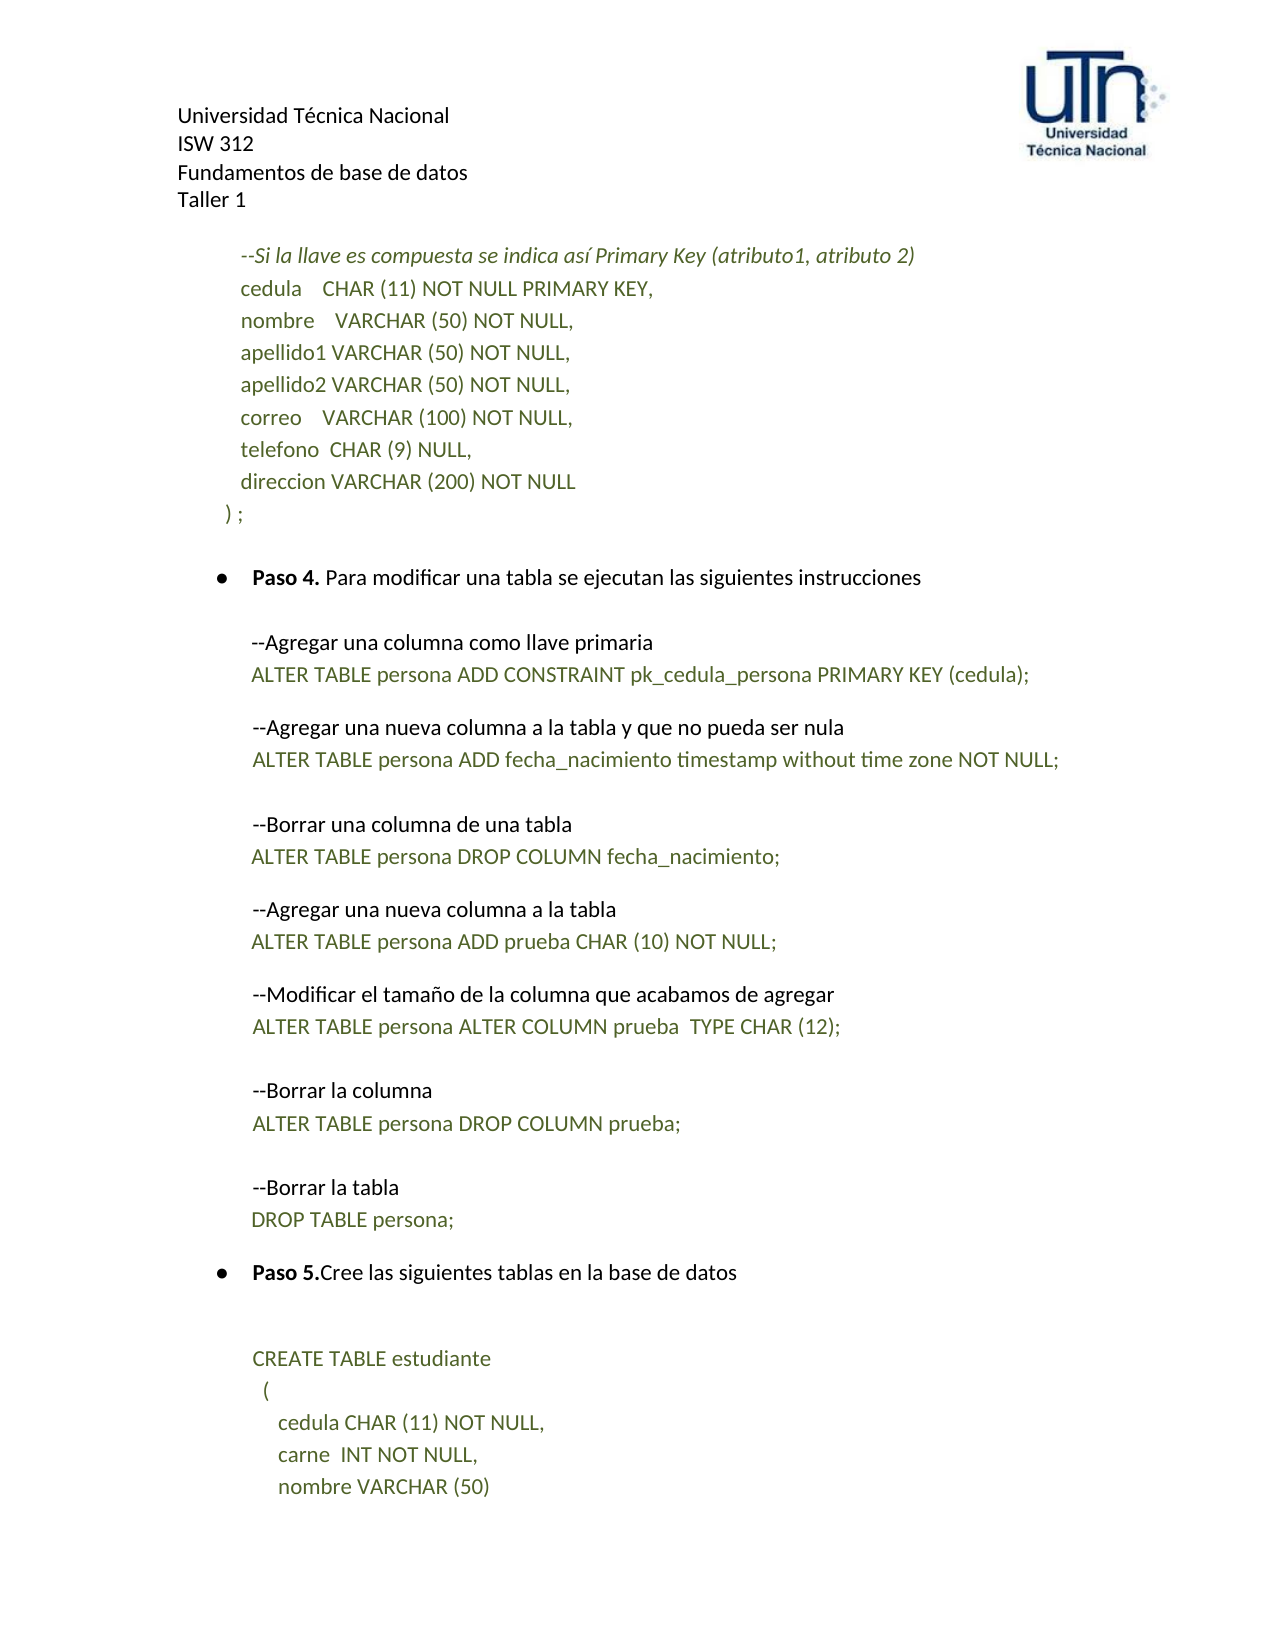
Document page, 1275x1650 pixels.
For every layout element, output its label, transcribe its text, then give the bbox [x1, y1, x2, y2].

text --Borrar una columna de una tabla [252, 810, 1098, 838]
text direccion VARCHAR (200) NOT NULL [215, 467, 1098, 495]
text --Agregar una columna como llave primaria [177, 628, 1098, 656]
text ALTER TABLE persona ADD prueba CHAR (10) NOT NULL; [177, 927, 1098, 955]
text ALTER TABLE persona ADD CONSTRAINT pk_cedula_persona PRIMARY KEY (cedula); [177, 660, 1098, 688]
text telefono CHAR (9) NULL, [215, 435, 1098, 463]
text ALTER TABLE persona ALTER COLUMN prueba TYPE CHAR (12); [252, 1012, 1098, 1040]
text --Modificar el tamaño de la columna que acabamos de agregar [252, 980, 1098, 1008]
text cedula CHAR (11) NOT NULL PRIMARY KEY, [215, 274, 1098, 302]
picture [1018, 28, 1171, 180]
text ALTER TABLE persona DROP COLUMN prueba; [252, 1109, 1098, 1137]
text nombre VARCHAR (50) [252, 1472, 1098, 1500]
list Paso 4. Para modificar una tabla se ejecutan las siguientes instrucciones [215, 563, 1098, 592]
text nombre VARCHAR (50) NOT NULL, [215, 306, 1098, 334]
text carne INT NOT NULL, [252, 1440, 1098, 1468]
text --Borrar la tabla [252, 1173, 1098, 1201]
text --Agregar una nueva columna a la tabla [252, 895, 1098, 923]
text ( [252, 1376, 1098, 1404]
text --Agregar una nueva columna a la tabla y que no pueda ser nula [252, 713, 1098, 741]
text correo VARCHAR (100) NOT NULL, [215, 403, 1098, 431]
text --Si la llave es compuesta se indica así Primary Key (atributo1, atributo 2) [215, 242, 1098, 270]
text ALTER TABLE persona ADD fecha_nacimiento timestamp without time zone NOT NULL; [252, 745, 1098, 773]
text cedula CHAR (11) NOT NULL, [252, 1408, 1098, 1436]
list Paso 5.Cree las siguientes tablas en la base de datos [215, 1258, 1098, 1286]
text apellido2 VARCHAR (50) NOT NULL, [215, 370, 1098, 398]
text ) ; [215, 499, 1098, 527]
text apellido1 VARCHAR (50) NOT NULL, [215, 338, 1098, 366]
text --Borrar la columna [252, 1077, 1098, 1105]
text ALTER TABLE persona DROP COLUMN fecha_nacimiento; [251, 842, 1098, 870]
text DROP TABLE persona; [177, 1205, 1098, 1233]
text CREATE TABLE estudiante [252, 1344, 1098, 1372]
